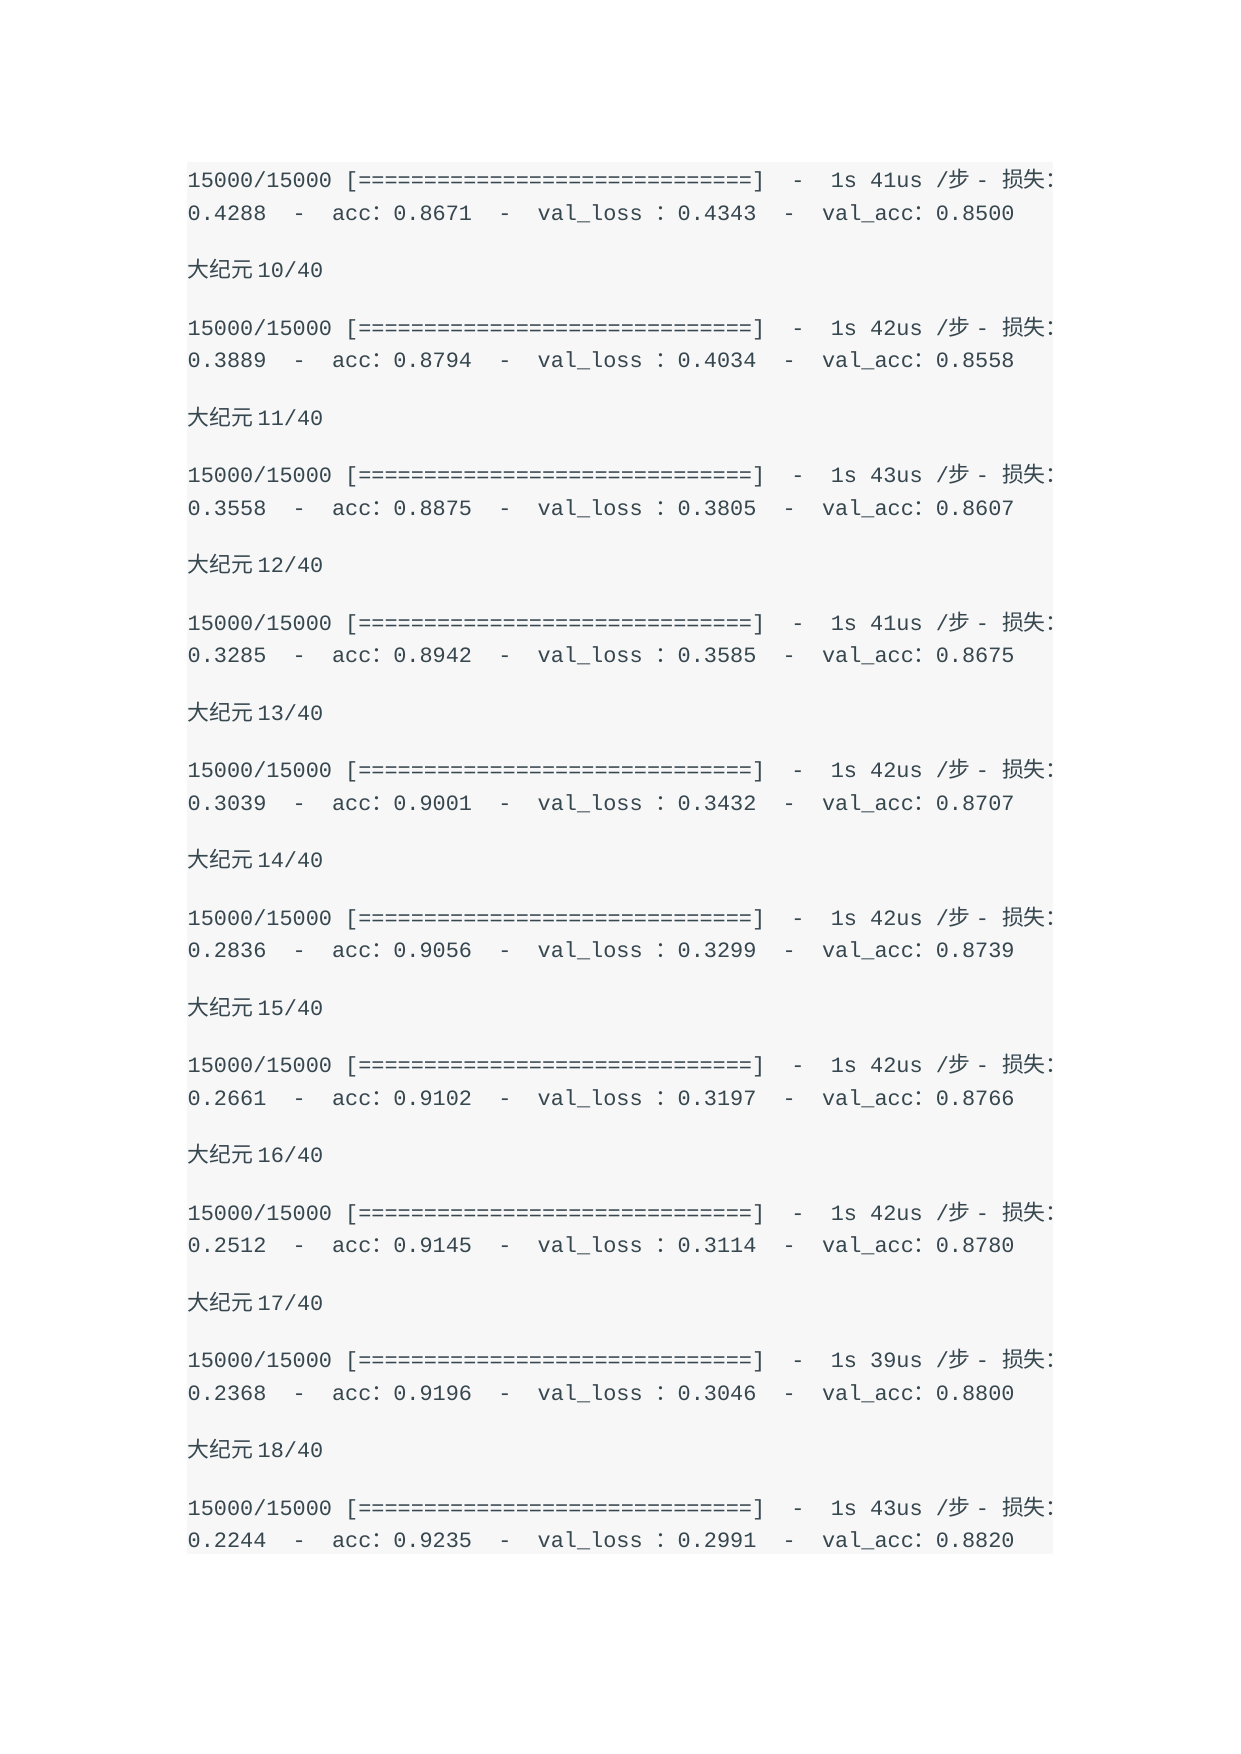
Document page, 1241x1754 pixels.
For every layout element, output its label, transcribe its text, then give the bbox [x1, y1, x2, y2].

text 15000/15000 [==============================] - 1s 43us /步 - 损失：0.3558 - acc：0.8875 - val_loss ：0.3805 - val_acc：0.8607 [187, 457, 1053, 522]
text 15000/15000 [==============================] - 1s 42us /步 - 损失：0.2661 - acc：0.9102 - val_loss ：0.3197 - val_acc：0.8766 [187, 1047, 1053, 1112]
text 大纪元12/40 [187, 547, 1053, 579]
text 15000/15000 [==============================] - 1s 42us /步 - 损失：0.3889 - acc：0.8794 - val_loss ：0.4034 - val_acc：0.8558 [187, 309, 1053, 374]
text 大纪元15/40 [187, 989, 1053, 1022]
text 大纪元16/40 [187, 1137, 1053, 1169]
text 大纪元11/40 [187, 399, 1053, 432]
text 15000/15000 [==============================] - 1s 39us /步 - 损失：0.2368 - acc：0.9196 - val_loss ：0.3046 - val_acc：0.8800 [187, 1342, 1053, 1407]
text 15000/15000 [==============================] - 1s 42us /步 - 损失：0.3039 - acc：0.9001 - val_loss ：0.3432 - val_acc：0.8707 [187, 752, 1053, 817]
text 15000/15000 [==============================] - 1s 41us /步 - 损失：0.4288 - acc：0.8671 - val_loss ：0.4343 - val_acc：0.8500 [187, 162, 1053, 227]
text 大纪元13/40 [187, 694, 1053, 727]
text 大纪元10/40 [187, 252, 1053, 284]
text 大纪元17/40 [187, 1284, 1053, 1317]
text 15000/15000 [==============================] - 1s 43us /步 - 损失：0.2244 - acc：0.9235 - val_loss ：0.2991 - val_acc：0.8820 [187, 1489, 1053, 1554]
text 15000/15000 [==============================] - 1s 42us /步 - 损失：0.2836 - acc：0.9056 - val_loss ：0.3299 - val_acc：0.8739 [187, 899, 1053, 964]
text 大纪元18/40 [187, 1432, 1053, 1464]
text 大纪元14/40 [187, 842, 1053, 874]
text 15000/15000 [==============================] - 1s 42us /步 - 损失：0.2512 - acc：0.9145 - val_loss ：0.3114 - val_acc：0.8780 [187, 1194, 1053, 1259]
text 15000/15000 [==============================] - 1s 41us /步 - 损失：0.3285 - acc：0.8942 - val_loss ：0.3585 - val_acc：0.8675 [187, 604, 1053, 669]
